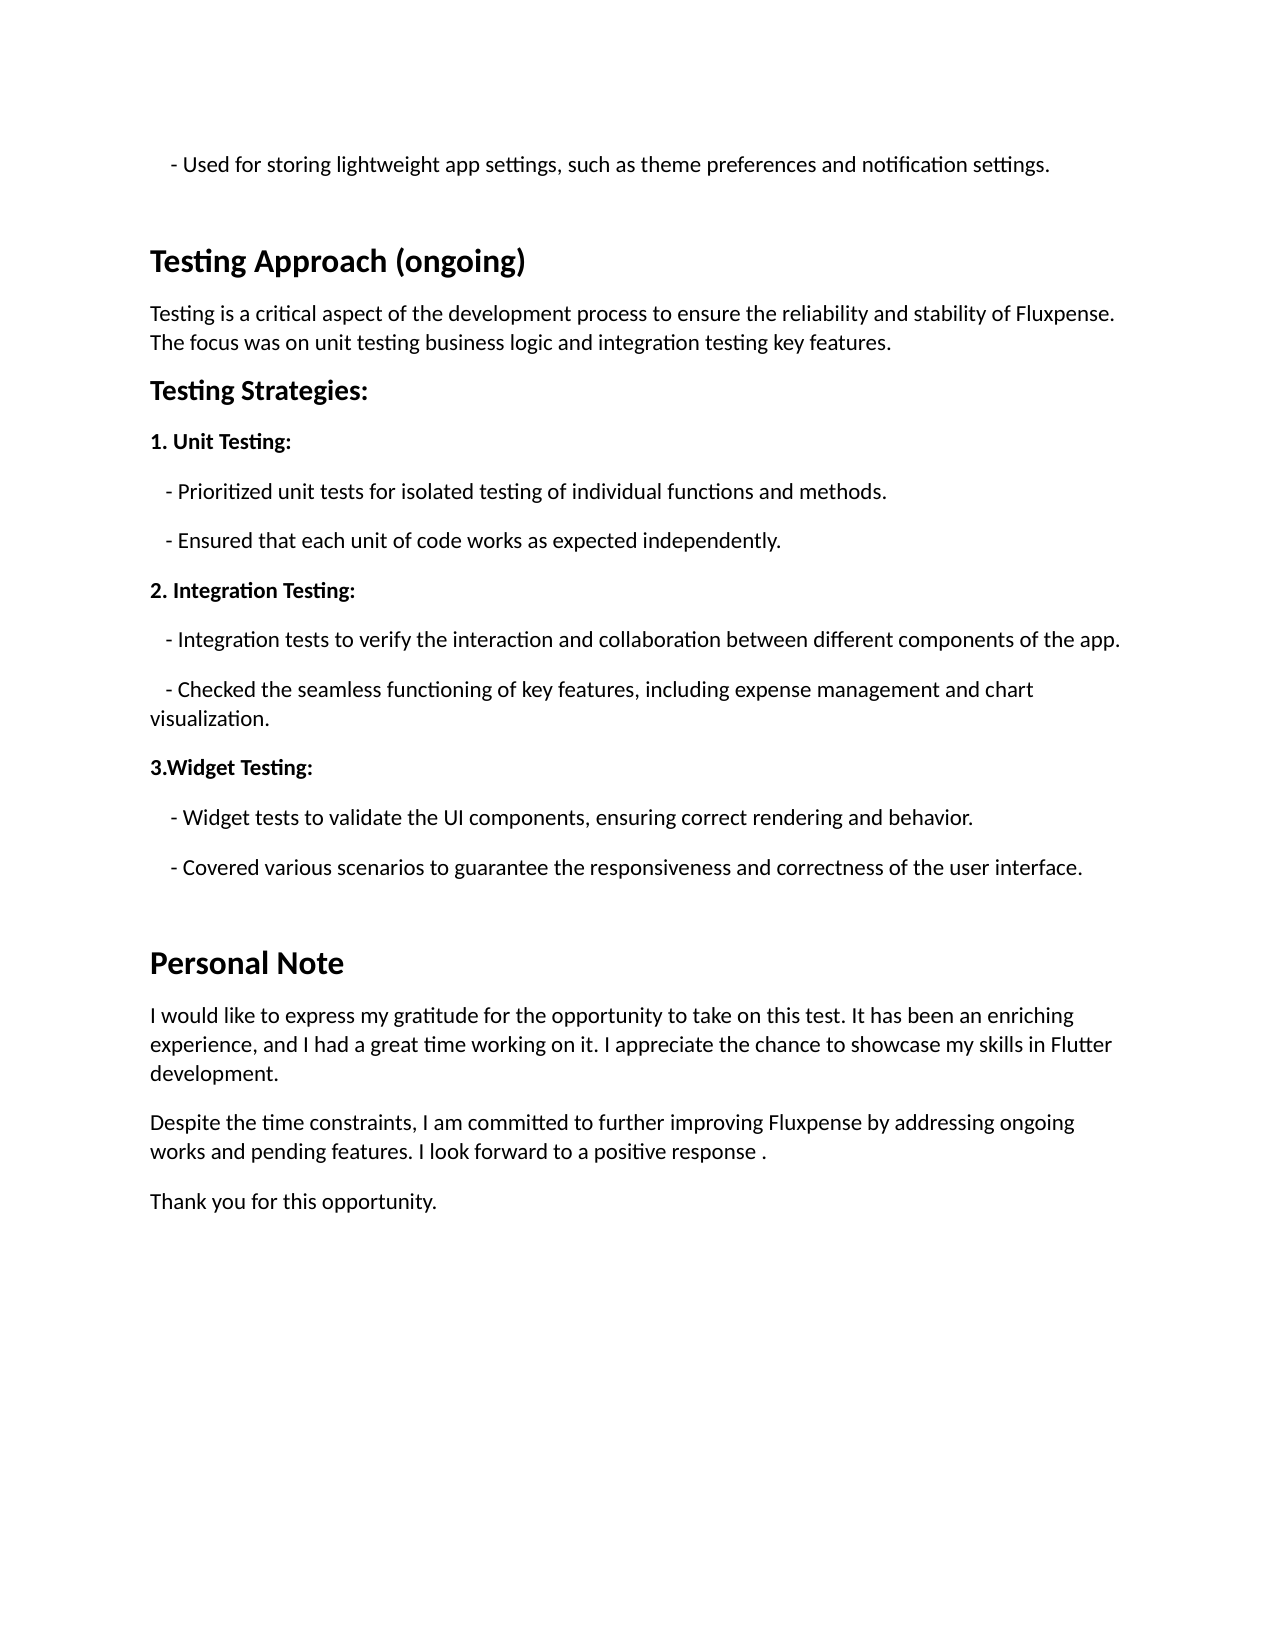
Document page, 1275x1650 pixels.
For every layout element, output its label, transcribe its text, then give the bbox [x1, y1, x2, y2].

text - Checked the seamless functioning of key features, including expense management and chart visualization. [150, 674, 1125, 732]
text Despite the time constraints, I am committed to further improving Fluxpense by addressing ongoing works and pending features. I look forward to a positive response . [150, 1108, 1125, 1165]
text 1. Unit Testing: [150, 427, 1125, 455]
text - Covered various scenarios to guarantee the responsiveness and correctness of the user interface. [150, 852, 1125, 881]
text Testing Approach (ongoing) [150, 249, 1125, 278]
text - Widget tests to validate the UI components, ensuring correct rendering and behavior. [150, 802, 1125, 831]
text - Ensured that each unit of code works as expected independently. [150, 526, 1125, 554]
text Personal Note [150, 951, 1125, 980]
text - Integration tests to verify the interaction and collaboration between different components of the app. [150, 625, 1125, 654]
text Testing Strategies: [150, 377, 1125, 406]
text I would like to express my gratitude for the opportunity to take on this test. It has been an enriching experience, and I had a great time working on it. I appreciate the chance to showcase my skills in Flutter development. [150, 1001, 1125, 1087]
text - Used for storing lightweight app settings, such as theme preferences and notification settings. [150, 150, 1125, 179]
text Testing is a critical aspect of the development process to ensure the reliability and stability of Fluxpense. The focus was on unit testing business logic and integration testing key features. [150, 299, 1125, 356]
text - Prioritized unit tests for isolated testing of individual functions and methods. [150, 476, 1125, 505]
text Thank you for this opportunity. [150, 1186, 1125, 1215]
text 2. Integration Testing: [150, 575, 1125, 604]
text 3.Widget Testing: [150, 753, 1125, 782]
